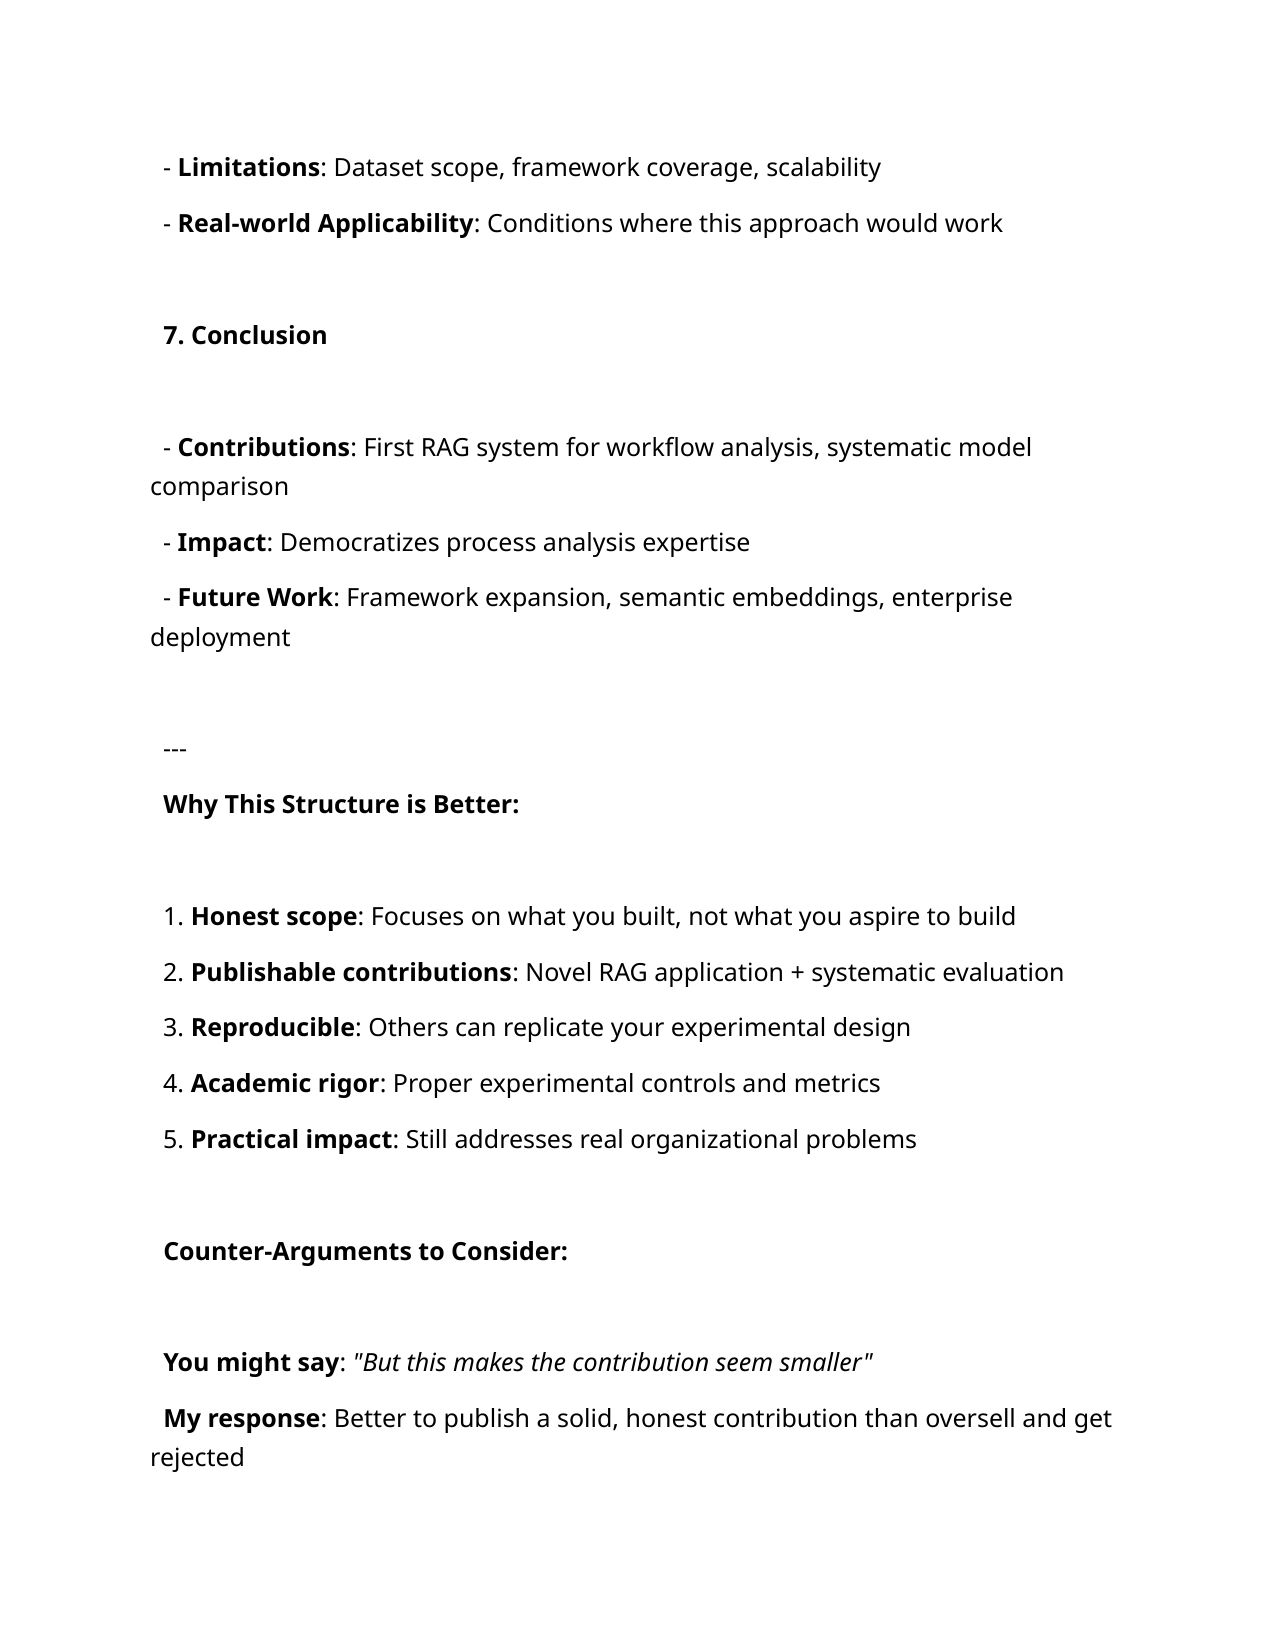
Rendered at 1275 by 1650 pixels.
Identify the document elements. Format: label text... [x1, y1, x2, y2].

text - Limitations: Dataset scope, framework coverage, scalability [150, 150, 1125, 184]
text - Future Work: Framework expansion, semantic embeddings, enterprise deployment [150, 580, 1125, 653]
text - Contributions: First RAG system for workflow analysis, systematic model comparison [150, 429, 1125, 502]
text My response: Better to publish a solid, honest contribution than oversell and get rejected [150, 1401, 1125, 1474]
text 5. Practical impact: Still addresses real organizational problems [150, 1122, 1125, 1156]
text --- [150, 731, 1125, 765]
text - Real-world Applicability: Conditions where this approach would work [150, 206, 1125, 240]
text 2. Publishable contributions: Novel RAG application + systematic evaluation [150, 954, 1125, 988]
text 7. Conclusion [150, 317, 1125, 352]
text 1. Honest scope: Focuses on what you built, not what you aspire to build [150, 898, 1125, 932]
text 4. Academic rigor: Proper experimental controls and metrics [150, 1066, 1125, 1100]
text - Impact: Democratizes process analysis expertise [150, 524, 1125, 558]
text Why This Structure is Better: [150, 787, 1125, 821]
text Counter-Arguments to Consider: [150, 1233, 1125, 1267]
text You might say: "But this makes the contribution seem smaller" [150, 1345, 1125, 1379]
text 3. Reproducible: Others can replicate your experimental design [150, 1010, 1125, 1044]
